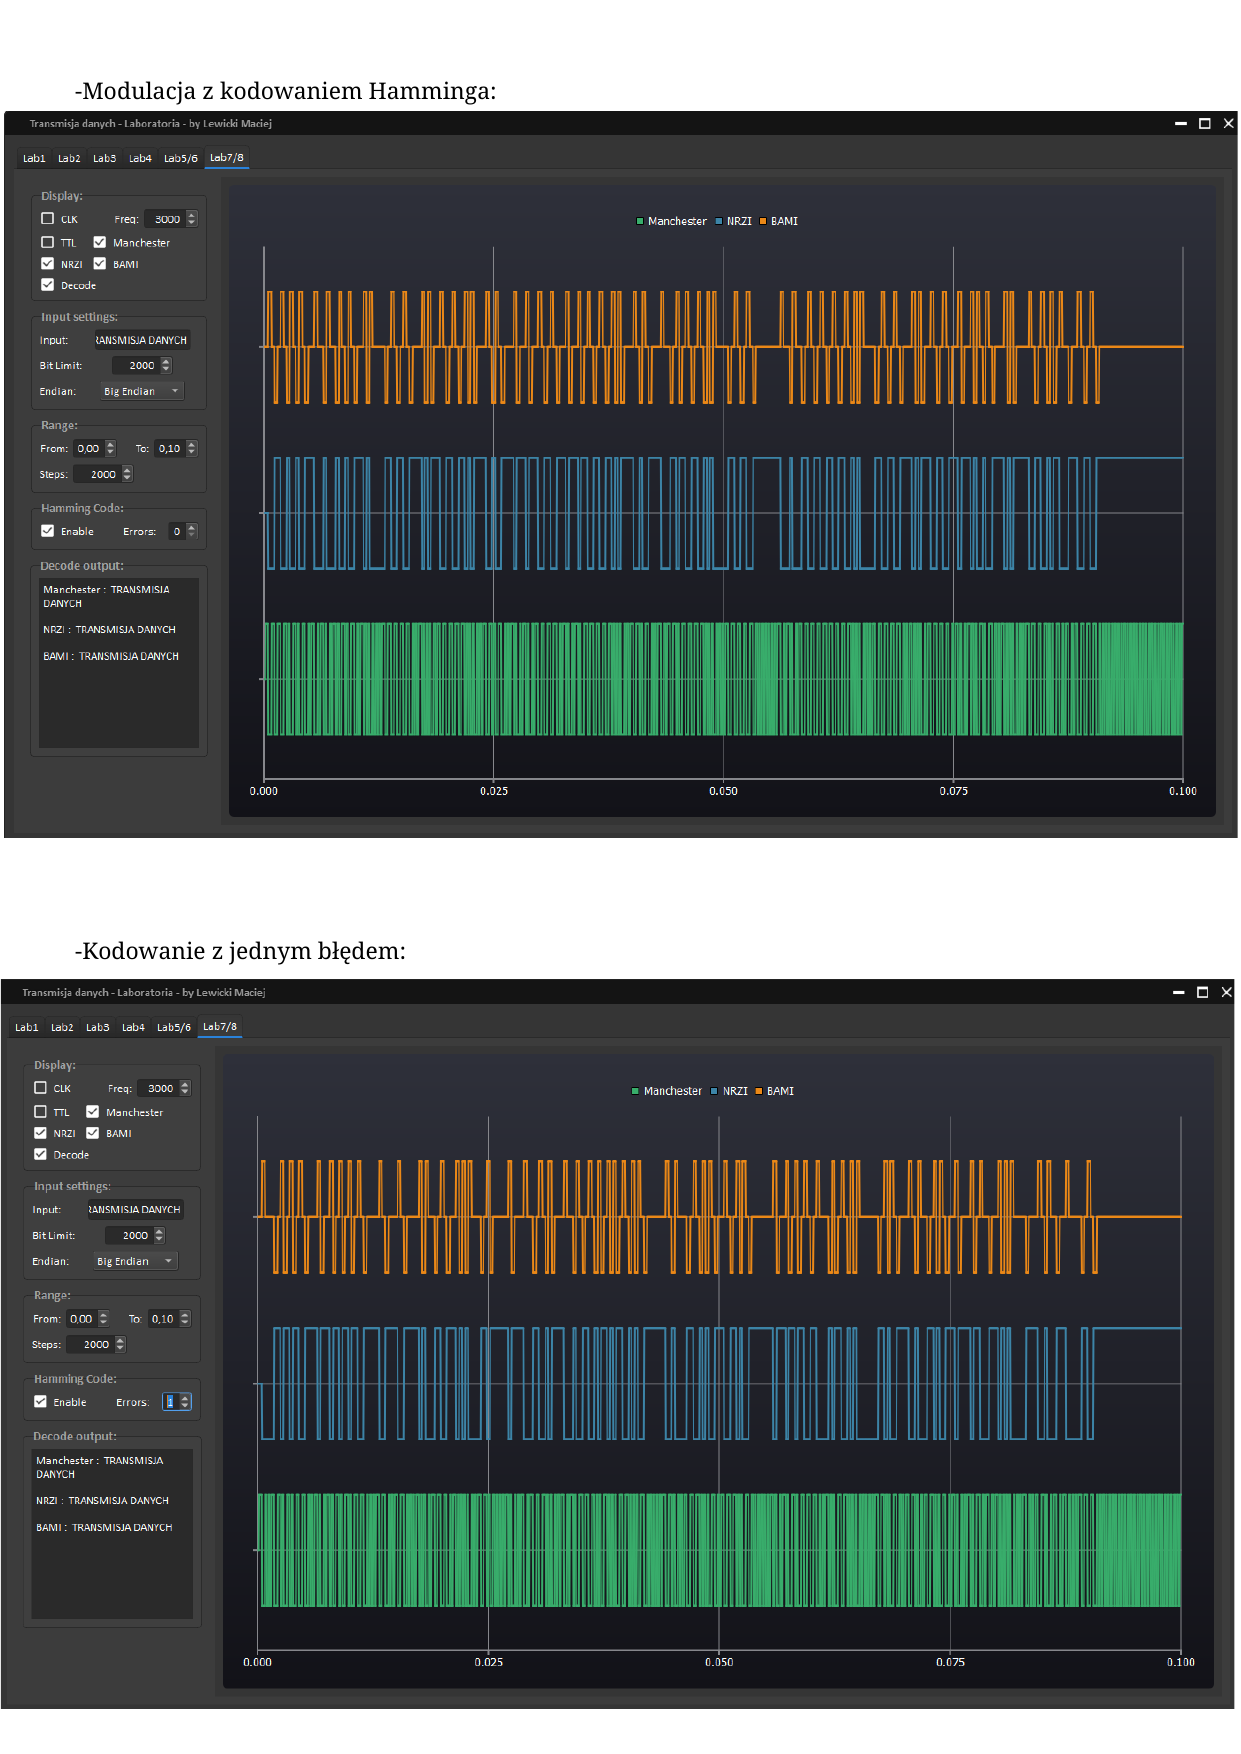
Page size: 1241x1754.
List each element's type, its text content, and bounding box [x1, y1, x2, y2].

picture [3, 111, 1238, 837]
text -Kodowanie z jednym błędem: [75, 934, 1165, 966]
picture [0, 979, 1234, 1708]
text -Modulacja z kodowaniem Hamminga: [75, 75, 1165, 106]
